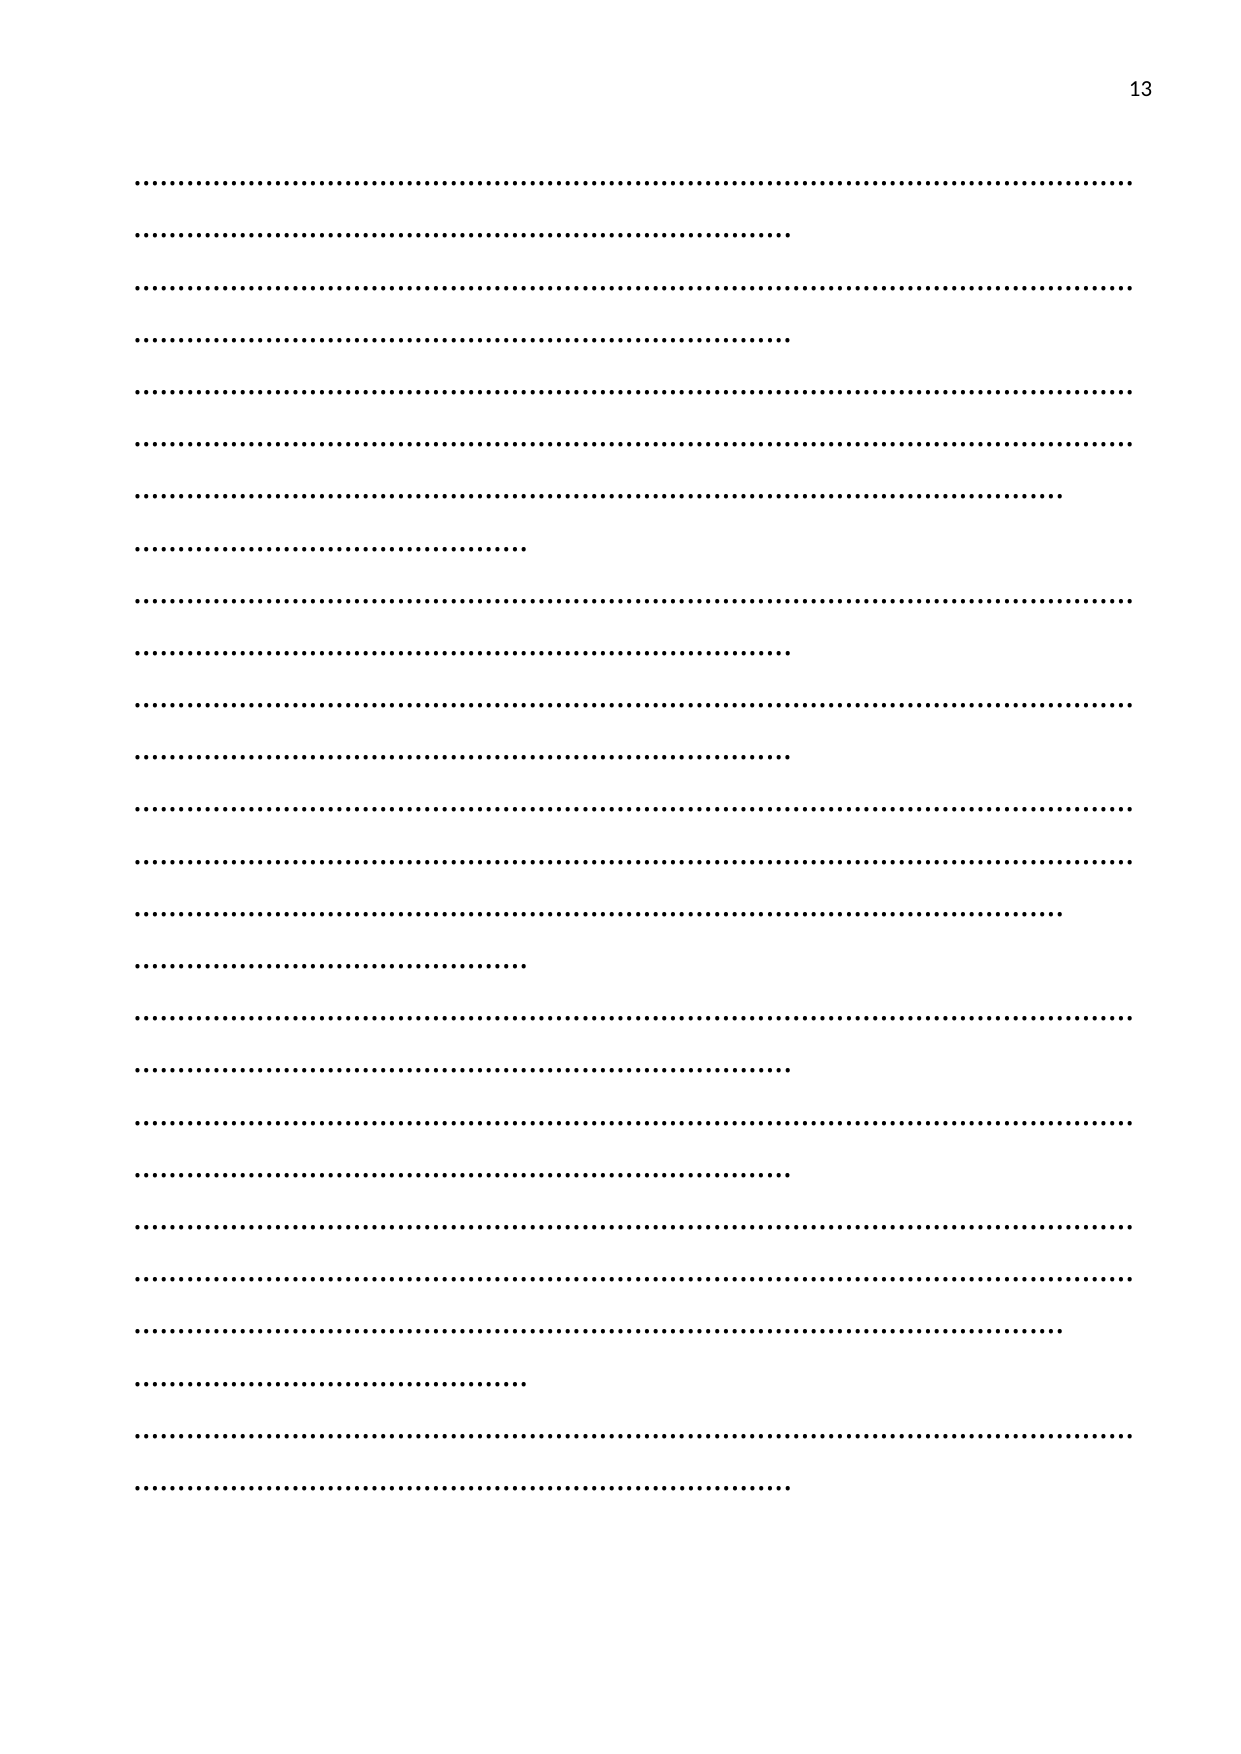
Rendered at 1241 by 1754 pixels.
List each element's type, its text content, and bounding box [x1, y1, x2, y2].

text …………………………………………………………………………………………………………………………………………………………..…………. [133, 985, 1152, 1083]
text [133, 359, 1152, 561]
text …………………………………………………………………………………………………………………………………………………………..…………. [133, 567, 1152, 665]
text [133, 1402, 1152, 1500]
text …………………………………………………………………………………………………………………………………………………………..…………. [133, 150, 1152, 248]
text ……………………………………………………………………………………………………………………………………………………………………………………………………………………………………………………………………………………………………….……………………………………… [133, 1194, 1152, 1396]
text ……………………………………………………………………………………………………………………………………………………………………… [133, 1089, 1152, 1187]
text ……………………………………………………………………………………………………………………………………………………………………………………………………………………………………………………………………………………………………….……………………………………… [133, 776, 1152, 978]
text ……………………………………………………………………………………………………………………………………………………………………… [133, 254, 1152, 352]
text ……………………………………………………………………………………………………………………………………………………………………… [133, 672, 1152, 769]
